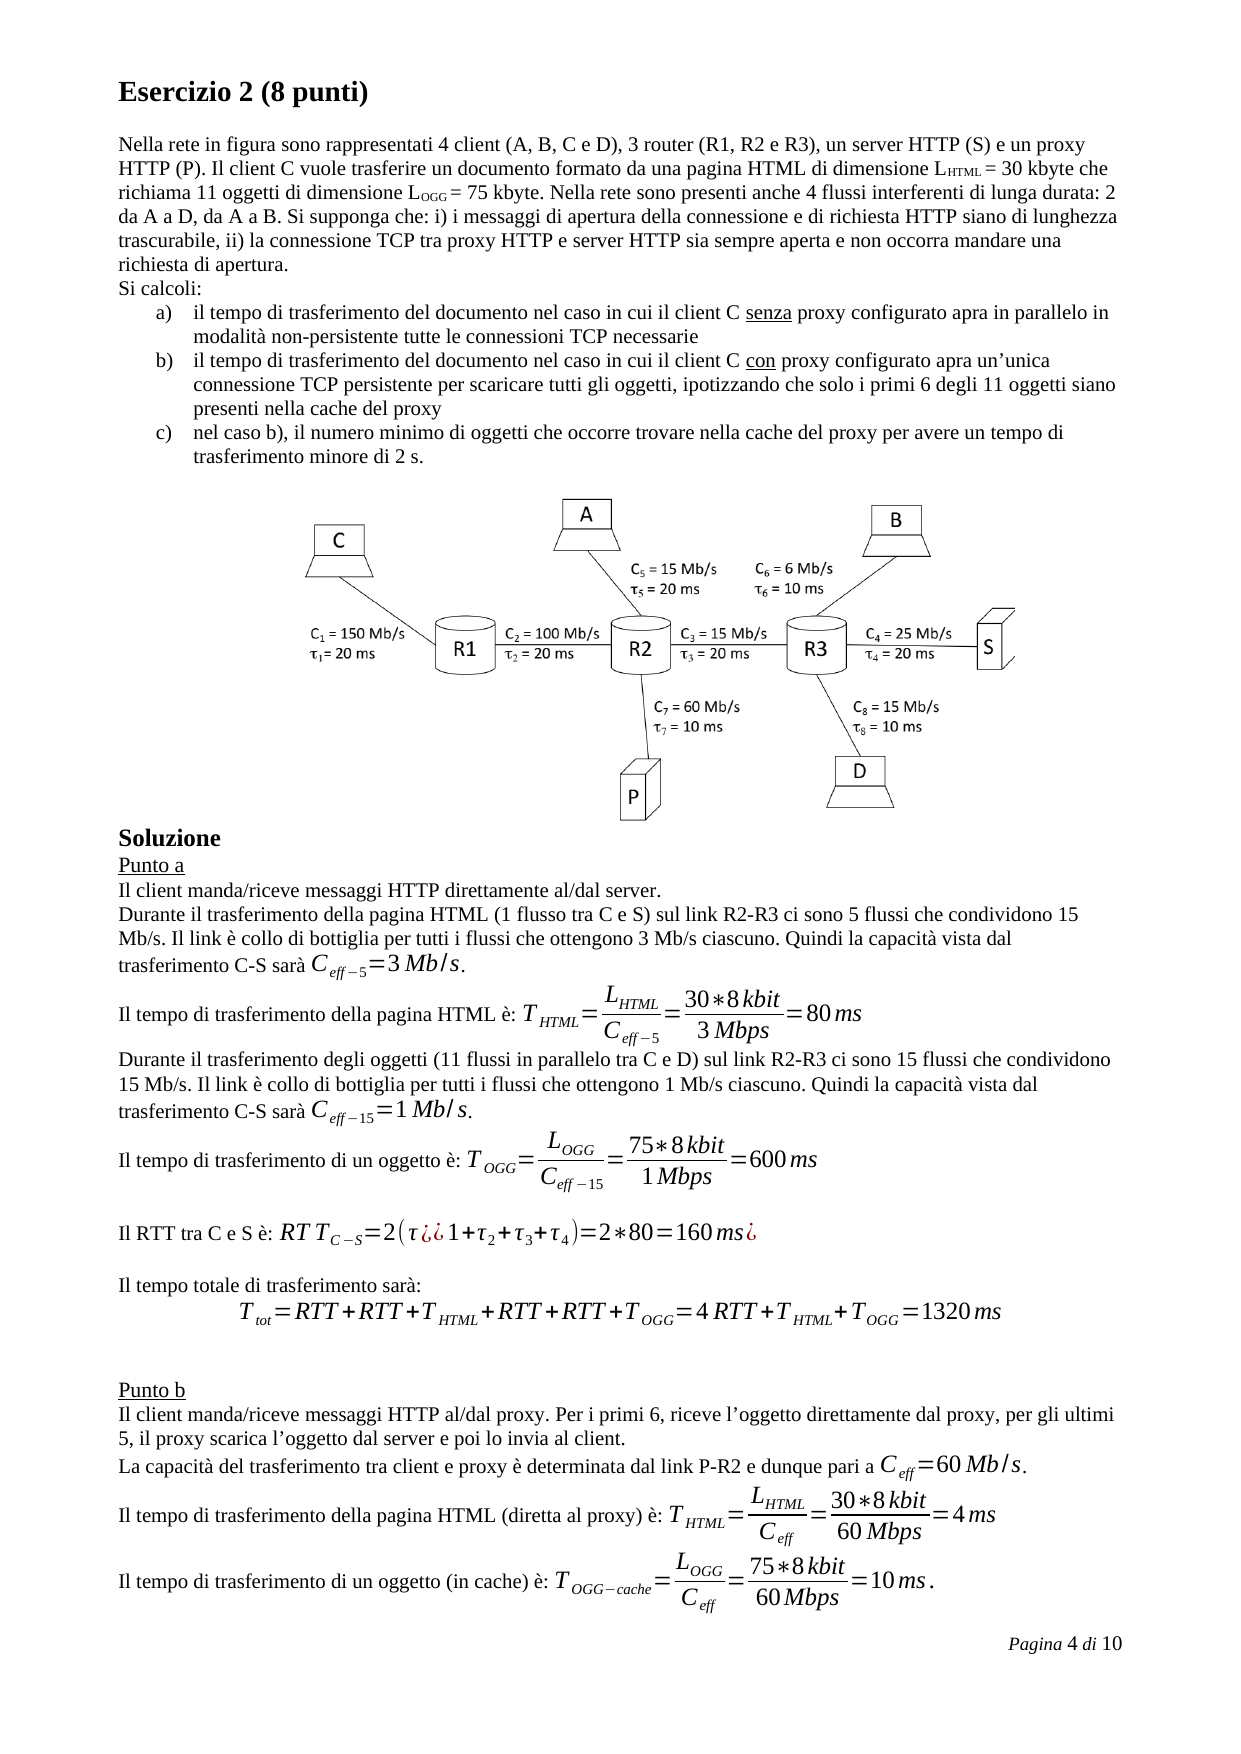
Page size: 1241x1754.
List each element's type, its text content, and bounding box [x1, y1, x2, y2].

text Il tempo di trasferimento della pagina HTML (diretta al proxy) è: [118, 1482, 1122, 1548]
text Punto b [118, 1377, 1122, 1402]
text Durante il trasferimento della pagina HTML (1 flusso tra C e S) sul link R2-R3 ci sono 5 flussi che condividono 15 Mb/s. Il link è collo di bottiglia per tutti i flussi che ottengono 3 Mb/s ciascuno. Quindi la capacità vista dal trasferimento C-S sarà . [118, 902, 1122, 981]
list il tempo di trasferimento del documento nel caso in cui il client C con proxy configurato apra un’unica connessione TCP persistente per scaricare tutti gli oggetti, ipotizzando che solo i primi 6 degli 11 oggetti siano presenti nella cache del proxy [156, 348, 1122, 420]
text Il tempo di trasferimento di un oggetto (in cache) è: [118, 1548, 1122, 1614]
text Si calcoli: [118, 276, 1122, 300]
text Il client manda/riceve messaggi HTTP al/dal proxy. Per i primi 6, riceve l’oggetto direttamente dal proxy, per gli ultimi 5, il proxy scarica l’oggetto dal server e poi lo invia al client. [118, 1402, 1122, 1450]
text Il tempo totale di trasferimento sarà: [118, 1273, 1122, 1297]
text Il RTT tra C e S è: [118, 1217, 1122, 1249]
subtitle Esercizio 2 (8 punti) [118, 74, 1122, 107]
text Il tempo di trasferimento di un oggetto è: [118, 1127, 1122, 1193]
text La capacità del trasferimento tra client e proxy è determinata dal link P-R2 e dunque pari a . [118, 1450, 1122, 1482]
text Punto a [118, 852, 1122, 877]
text Il client manda/riceve messaggi HTTP direttamente al/dal server. [118, 877, 1122, 902]
text Nella rete in figura sono rappresentati 4 client (A, B, C e D), 3 router (R1, R2 e R3), un server HTTP (S) e un proxy HTTP (P). Il client C vuole trasferire un documento formato da una pagina HTML di dimensione LHTML = 30 kbyte che richiama 11 oggetti di dimensione LOGG = 75 kbyte. Nella rete sono presenti anche 4 flussi interferenti di lunga durata: 2 da A a D, da A a B. Si supponga che: i) i messaggi di apertura della connessione e di richiesta HTTP siano di lunghezza trascurabile, ii) la connessione TCP tra proxy HTTP e server HTTP sia sempre aperta e non occorra mandare una richiesta di apertura. [118, 131, 1122, 276]
text Il tempo di trasferimento della pagina HTML è: [118, 981, 1122, 1047]
text Durante il trasferimento degli oggetti (11 flussi in parallelo tra C e D) sul link R2-R3 ci sono 15 flussi che condividono 15 Mb/s. Il link è collo di bottiglia per tutti i flussi che ottengono 1 Mb/s ciascuno. Quindi la capacità vista dal trasferimento C-S sarà . [118, 1047, 1122, 1127]
list nel caso b), il numero minimo di oggetti che occorre trovare nella cache del proxy per avere un tempo di trasferimento minore di 2 s. [156, 420, 1122, 468]
text Soluzione [118, 823, 1122, 852]
list il tempo di trasferimento del documento nel caso in cui il client C senza proxy configurato apra in parallelo in modalità non-persistente tutte le connessioni TCP necessarie [156, 300, 1122, 348]
